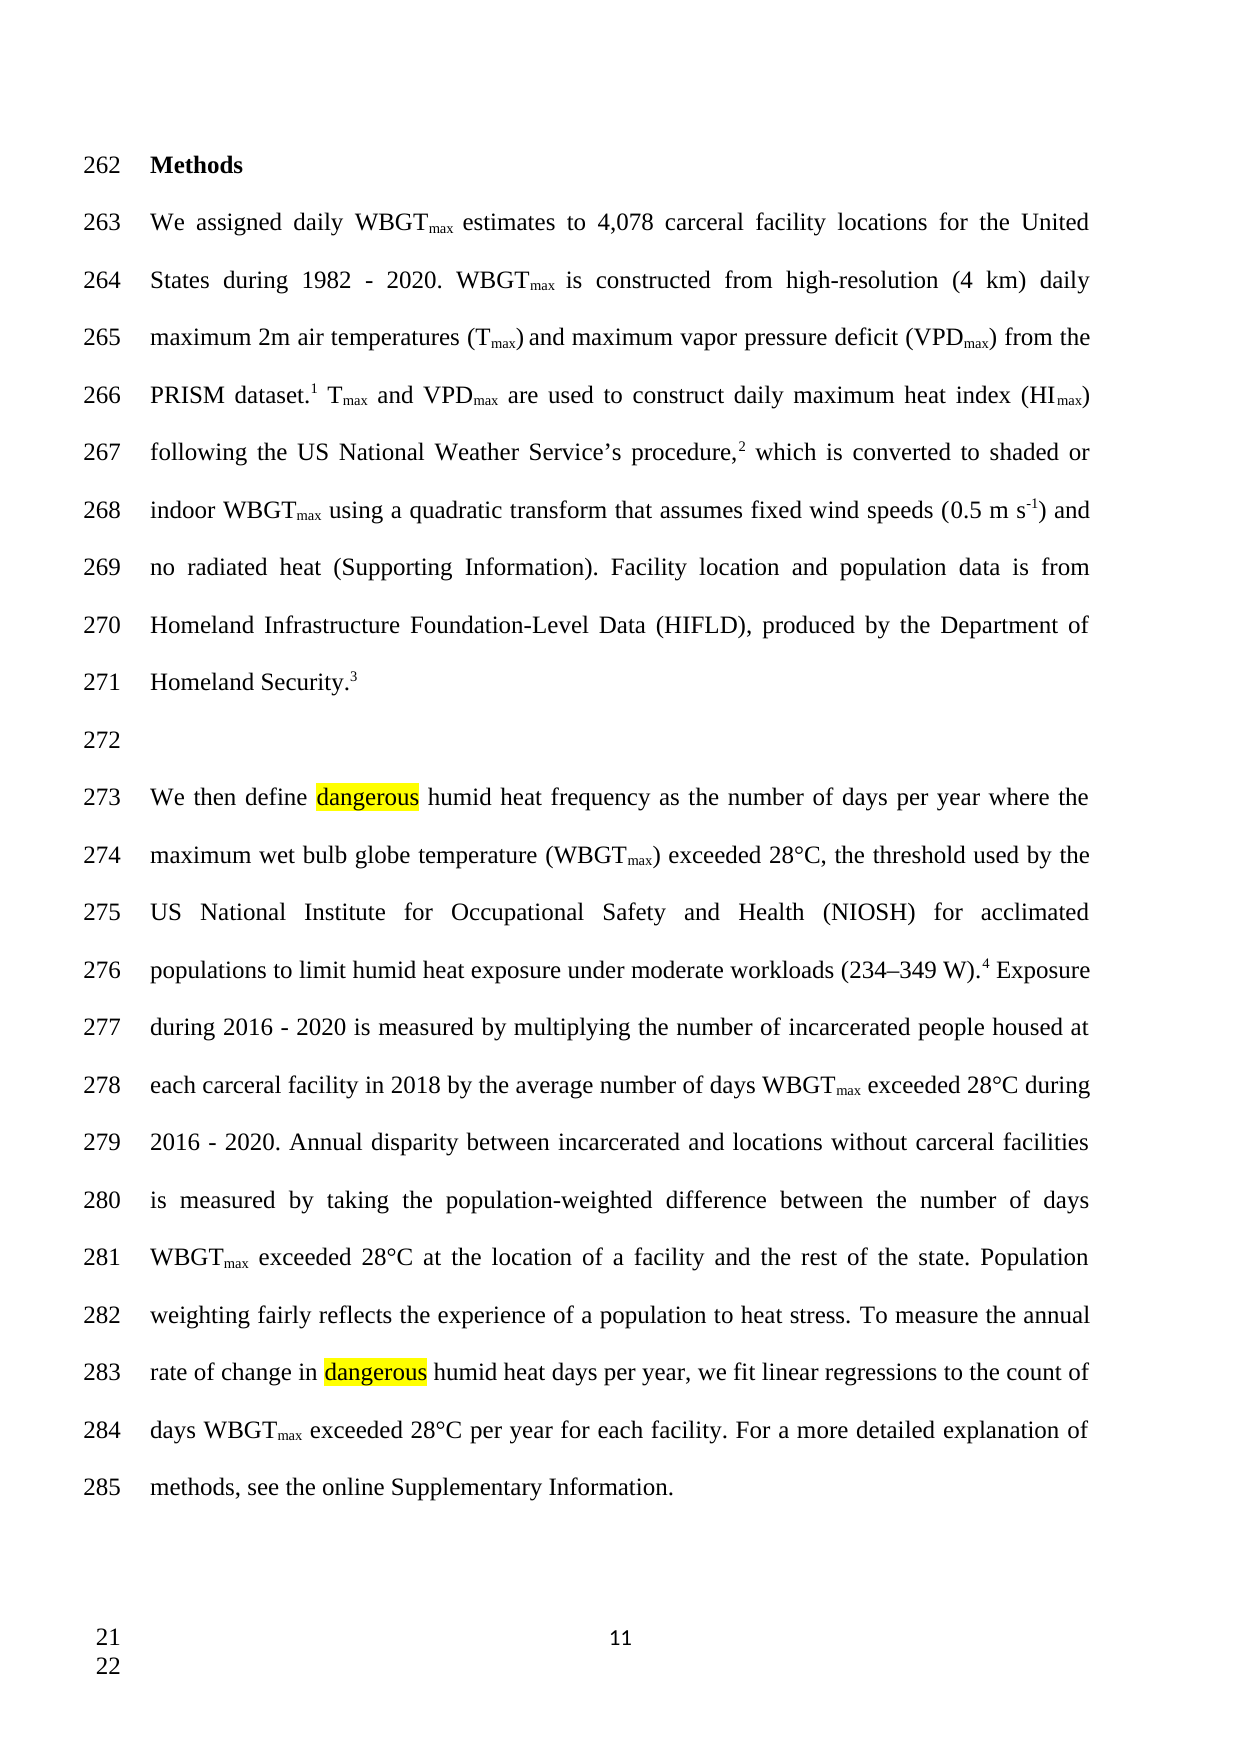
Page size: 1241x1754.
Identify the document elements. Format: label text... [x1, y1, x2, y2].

text We then define dangerous humid heat frequency as the number of days per year where the maximum wet bulb globe temperature (WBGTmax) exceeded 28°C, the threshold used by the US National Institute for Occupational Safety and Health (NIOSH) for acclimated populations to limit humid heat exposure under moderate workloads (234–349 W).4 Exposure during 2016 - 2020 is measured by multiplying the number of incarcerated people housed at each carceral facility in 2018 by the average number of days WBGTmax exceeded 28°C during 2016 - 2020. Annual disparity between incarcerated and locations without carceral facilities is measured by taking the population-weighted difference between the number of days WBGTmax exceeded 28°C at the location of a facility and the rest of the state. Population weighting fairly reflects the experience of a population to heat stress. To measure the annual rate of change in dangerous humid heat days per year, we fit linear regressions to the count of days WBGTmax exceeded 28°C per year for each facility. For a more detailed explanation of methods, see the online Supplementary Information. [150, 782, 1090, 1501]
text We assigned daily WBGTmax estimates to 4,078 carceral facility locations for the United States during 1982 - 2020. WBGTmax is constructed from high-resolution (4 km) daily maximum 2m air temperatures (Tmax) and maximum vapor pressure deficit (VPDmax) from the PRISM dataset.1 Tmax and VPDmax are used to construct daily maximum heat index (HImax) following the US National Weather Service’s procedure,2 which is converted to shaded or indoor WBGTmax using a quadratic transform that assumes fixed wind speeds (0.5 m s-1) and no radiated heat (Supporting Information). Facility location and population data is from Homeland Infrastructure Foundation-Level Data (HIFLD), produced by the Department of Homeland Security.3 [150, 207, 1090, 696]
text Methods [150, 150, 1090, 179]
